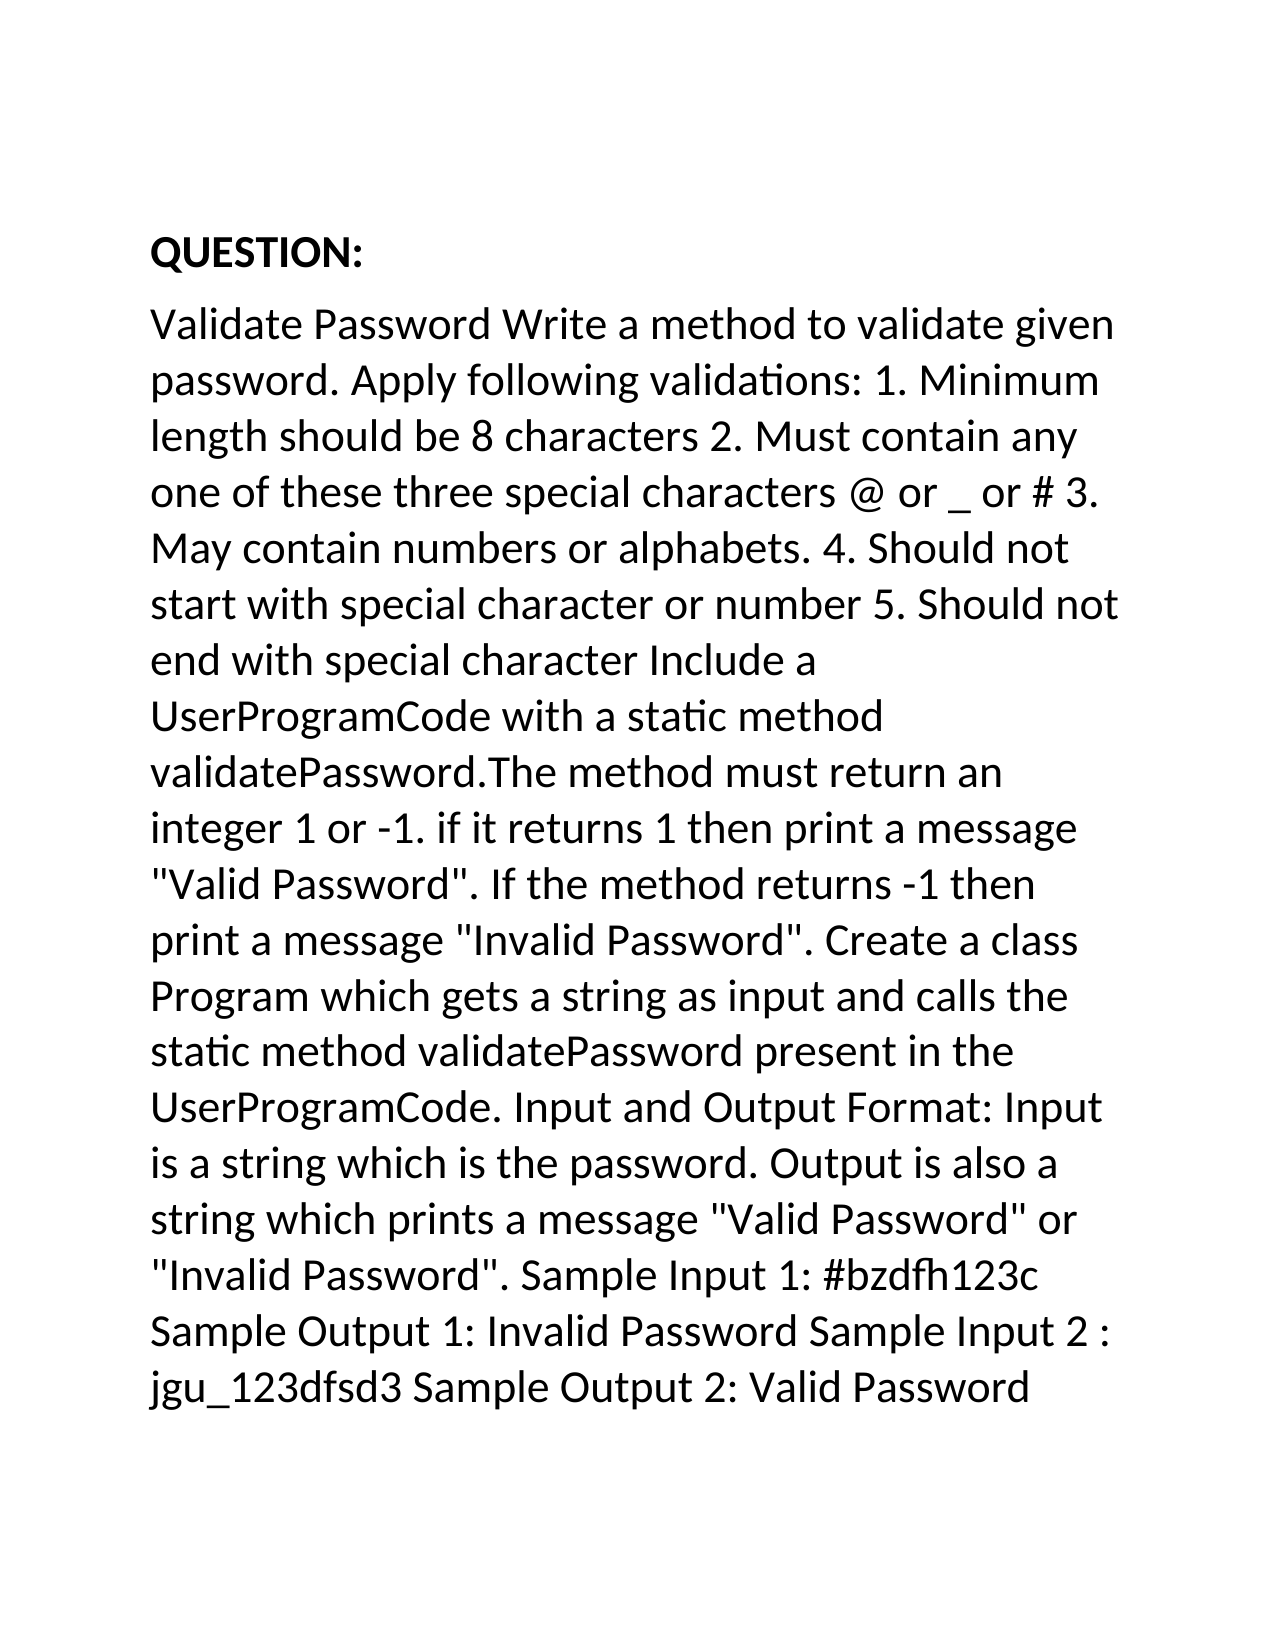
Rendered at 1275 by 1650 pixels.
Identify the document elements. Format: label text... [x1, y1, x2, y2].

text Validate Password Write a method to validate given password. Apply following validations: 1. Minimum length should be 8 characters 2. Must contain any one of these three special characters @ or _ or # 3. May contain numbers or alphabets. 4. Should not start with special character or number 5. Should not end with special character Include a UserProgramCode with a static method validatePassword.The method must return an integer 1 or -1. if it returns 1 then print a message "Valid Password". If the method returns -1 then print a message "Invalid Password". Create a class Program which gets a string as input and calls the static method validatePassword present in the UserProgramCode. Input and Output Format: Input is a string which is the password. Output is also a string which prints a message "Valid Password" or "Invalid Password". Sample Input 1: #bzdfh123c Sample Output 1: Invalid Password Sample Input 2 : jgu_123dfsd3 Sample Output 2: Valid Password [150, 295, 1125, 1414]
text QUESTION: [150, 223, 1125, 278]
